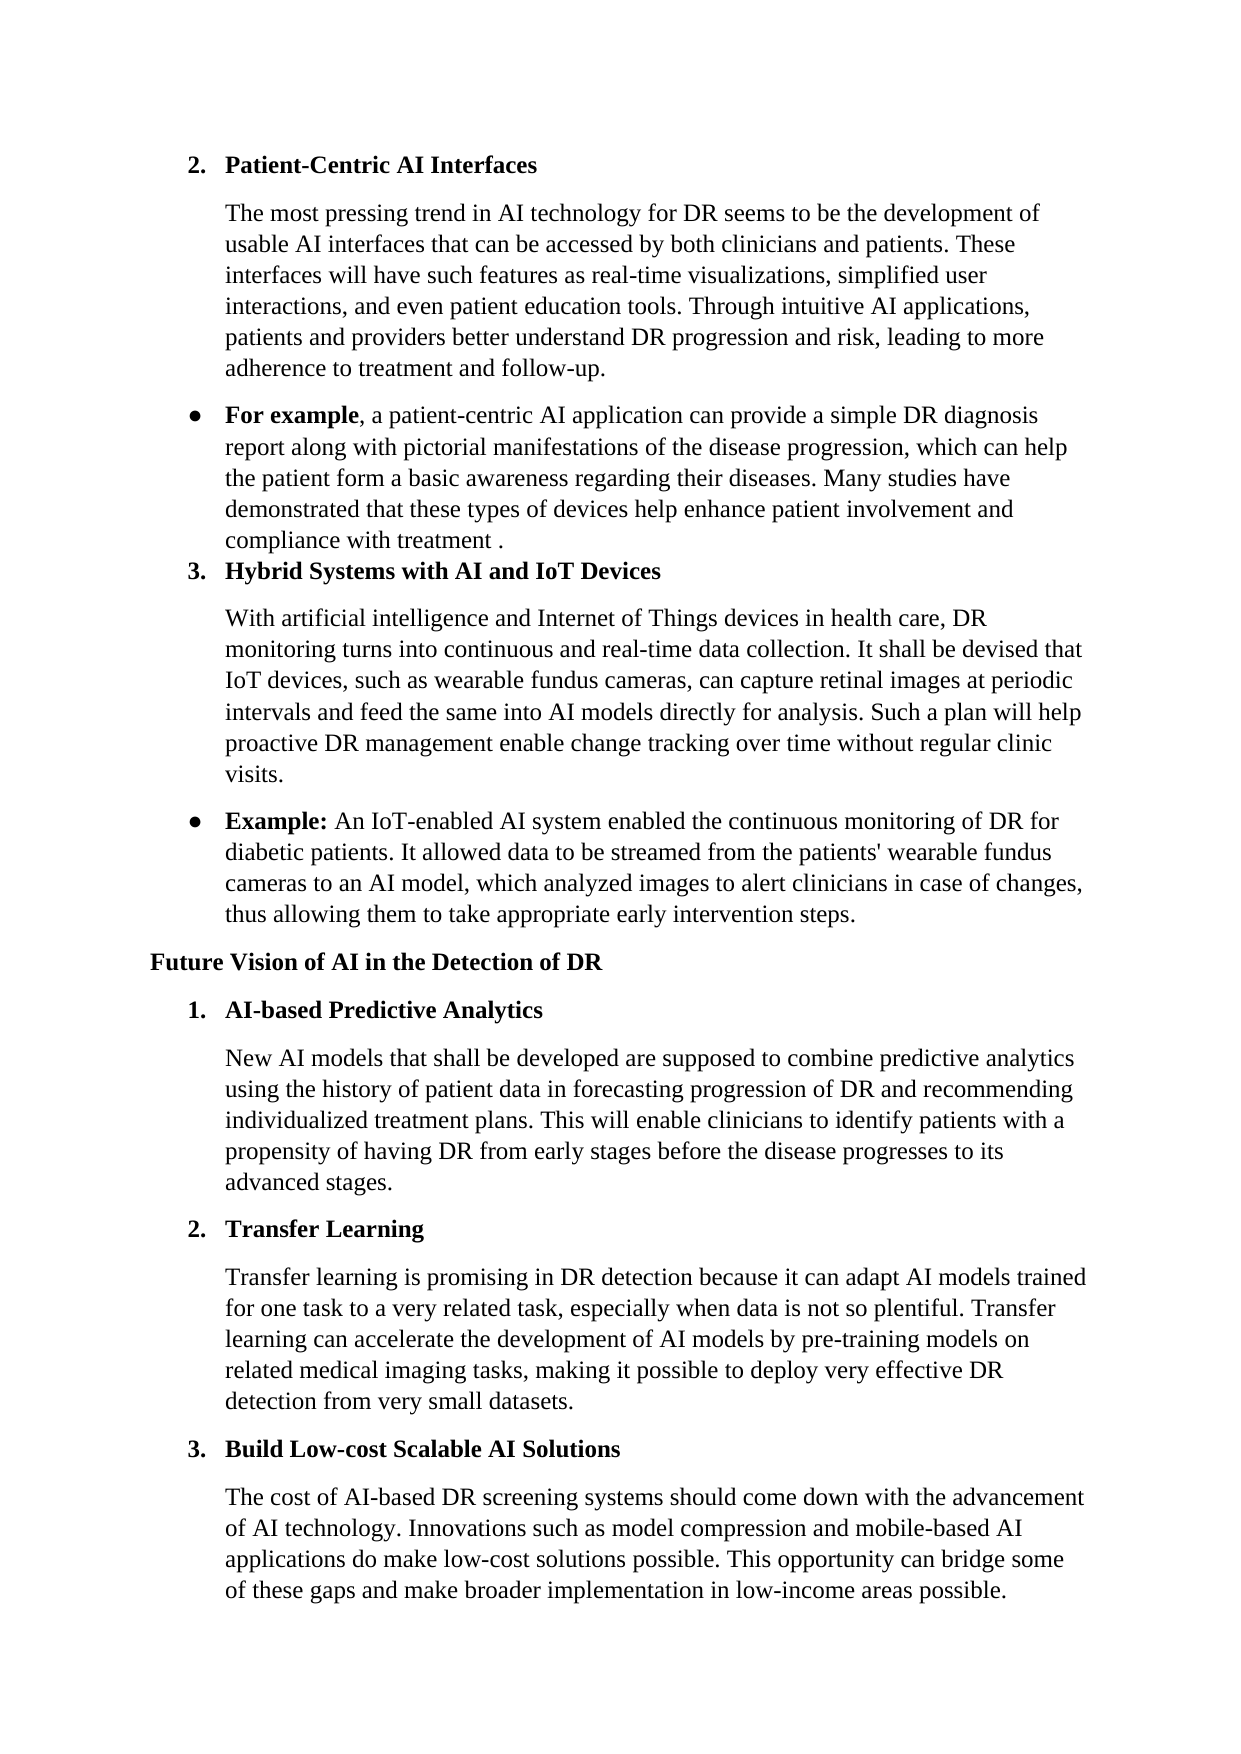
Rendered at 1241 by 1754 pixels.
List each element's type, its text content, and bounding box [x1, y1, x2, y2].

list Hybrid Systems with AI and IoT Devices [187, 556, 1090, 584]
list Example: An IoT-enabled AI system enabled the continuous monitoring of DR for diabetic patients. It allowed data to be streamed from the patients' wearable fundus cameras to an AI model, which analyzed images to alert clinicians in case of changes, thus allowing them to take appropriate early intervention steps. [187, 806, 1090, 928]
text Future Vision of AI in the Detection of DR [150, 947, 1090, 976]
text With artificial intelligence and Internet of Things devices in health care, DR monitoring turns into continuous and real-time data collection. It shall be devised that IoT devices, such as wearable fundus cameras, can capture retinal images at periodic intervals and feed the same into AI models directly for analysis. Such a plan will help proactive DR management enable change tracking over time without regular clinic visits. [225, 603, 1090, 787]
list AI-based Predictive Analytics [187, 995, 1090, 1024]
list Patient-Centric AI Interfaces [187, 150, 1090, 179]
list Build Low-cost Scalable AI Solutions [187, 1434, 1090, 1463]
list For example, a patient-centric AI application can provide a simple DR diagnosis report along with pictorial manifestations of the disease progression, which can help the patient form a basic awareness regarding their diseases. Many studies have demonstrated that these types of devices help enhance patient involvement and compliance with treatment . [187, 401, 1090, 553]
list Transfer Learning [187, 1214, 1090, 1243]
text The cost of AI-based DR screening systems should come down with the advancement of AI technology. Innovations such as model compression and mobile-based AI applications do make low-cost solutions possible. This opportunity can bridge some of these gaps and make broader implementation in low-income areas possible. [225, 1482, 1090, 1604]
text Transfer learning is promising in DR detection because it can adapt AI models trained for one task to a very related task, especially when data is not so plentiful. Transfer learning can accelerate the development of AI models by pre-training models on related medical imaging tasks, making it possible to deploy very effective DR detection from very small datasets. [225, 1262, 1090, 1415]
text New AI models that shall be developed are supposed to combine predictive analytics using the history of patient data in forecasting progression of DR and recommending individualized treatment plans. This will enable clinicians to identify patients with a propensity of having DR from early stages before the disease progresses to its advanced stages. [225, 1043, 1090, 1196]
text The most pressing trend in AI technology for DR seems to be the development of usable AI interfaces that can be accessed by both clinicians and patients. These interfaces will have such features as real-time visualizations, simplified user interactions, and even patient education tools. Through intuitive AI applications, patients and providers better understand DR progression and risk, leading to more adherence to treatment and follow-up. [225, 198, 1090, 382]
